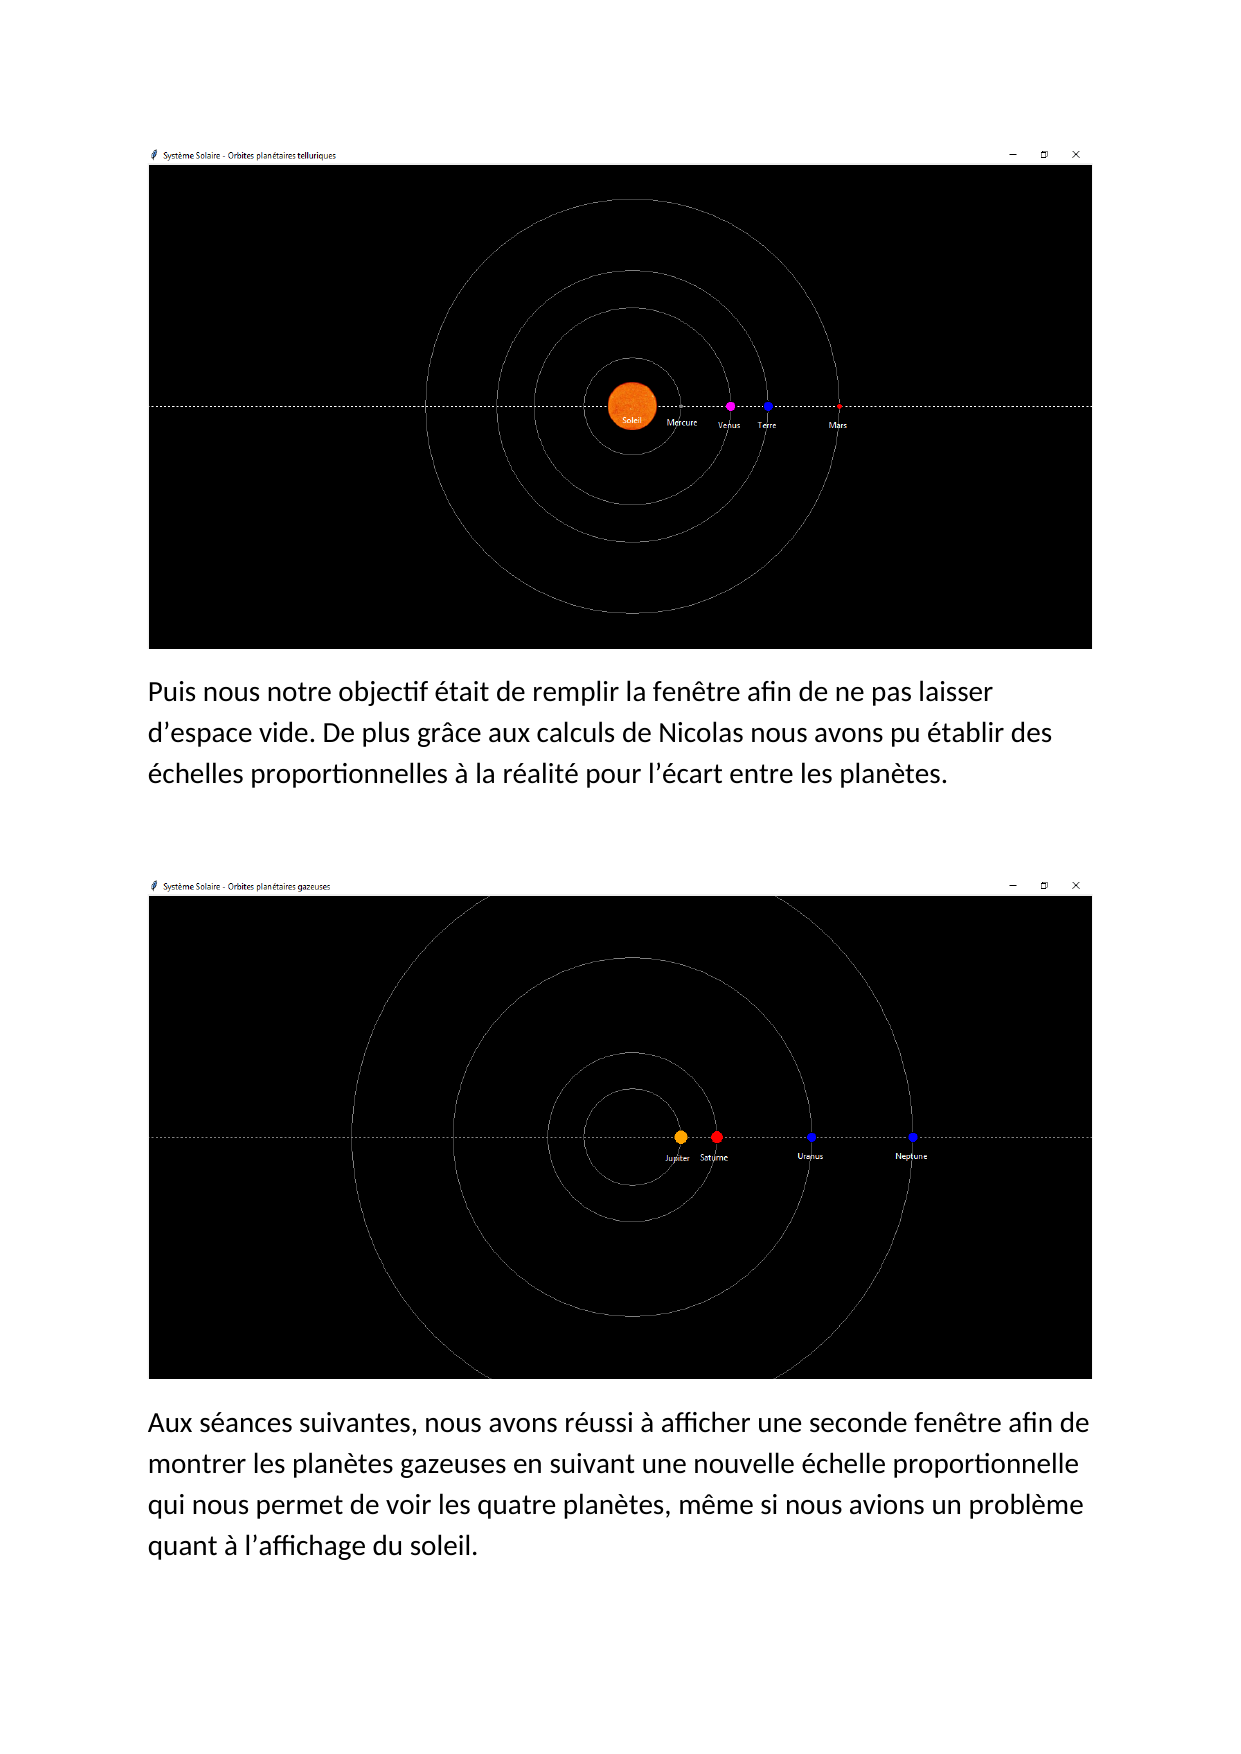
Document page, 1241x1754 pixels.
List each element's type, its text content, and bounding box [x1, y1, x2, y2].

picture [147, 147, 1093, 649]
picture [147, 878, 1093, 1379]
text Aux séances suivantes, nous avons réussi à afficher une seconde fenêtre afin de montrer les planètes gazeuses en suivant une nouvelle échelle proportionnelle qui nous permet de voir les quatre planètes, même si nous avions un problème quant à l’affichage du soleil. [148, 1404, 1093, 1562]
text Puis nous notre objectif était de remplir la fenêtre afin de ne pas laisser d’espace vide. De plus grâce aux calculs de Nicolas nous avons pu établir des échelles proportionnelles à la réalité pour l’écart entre les planètes. [148, 673, 1093, 791]
